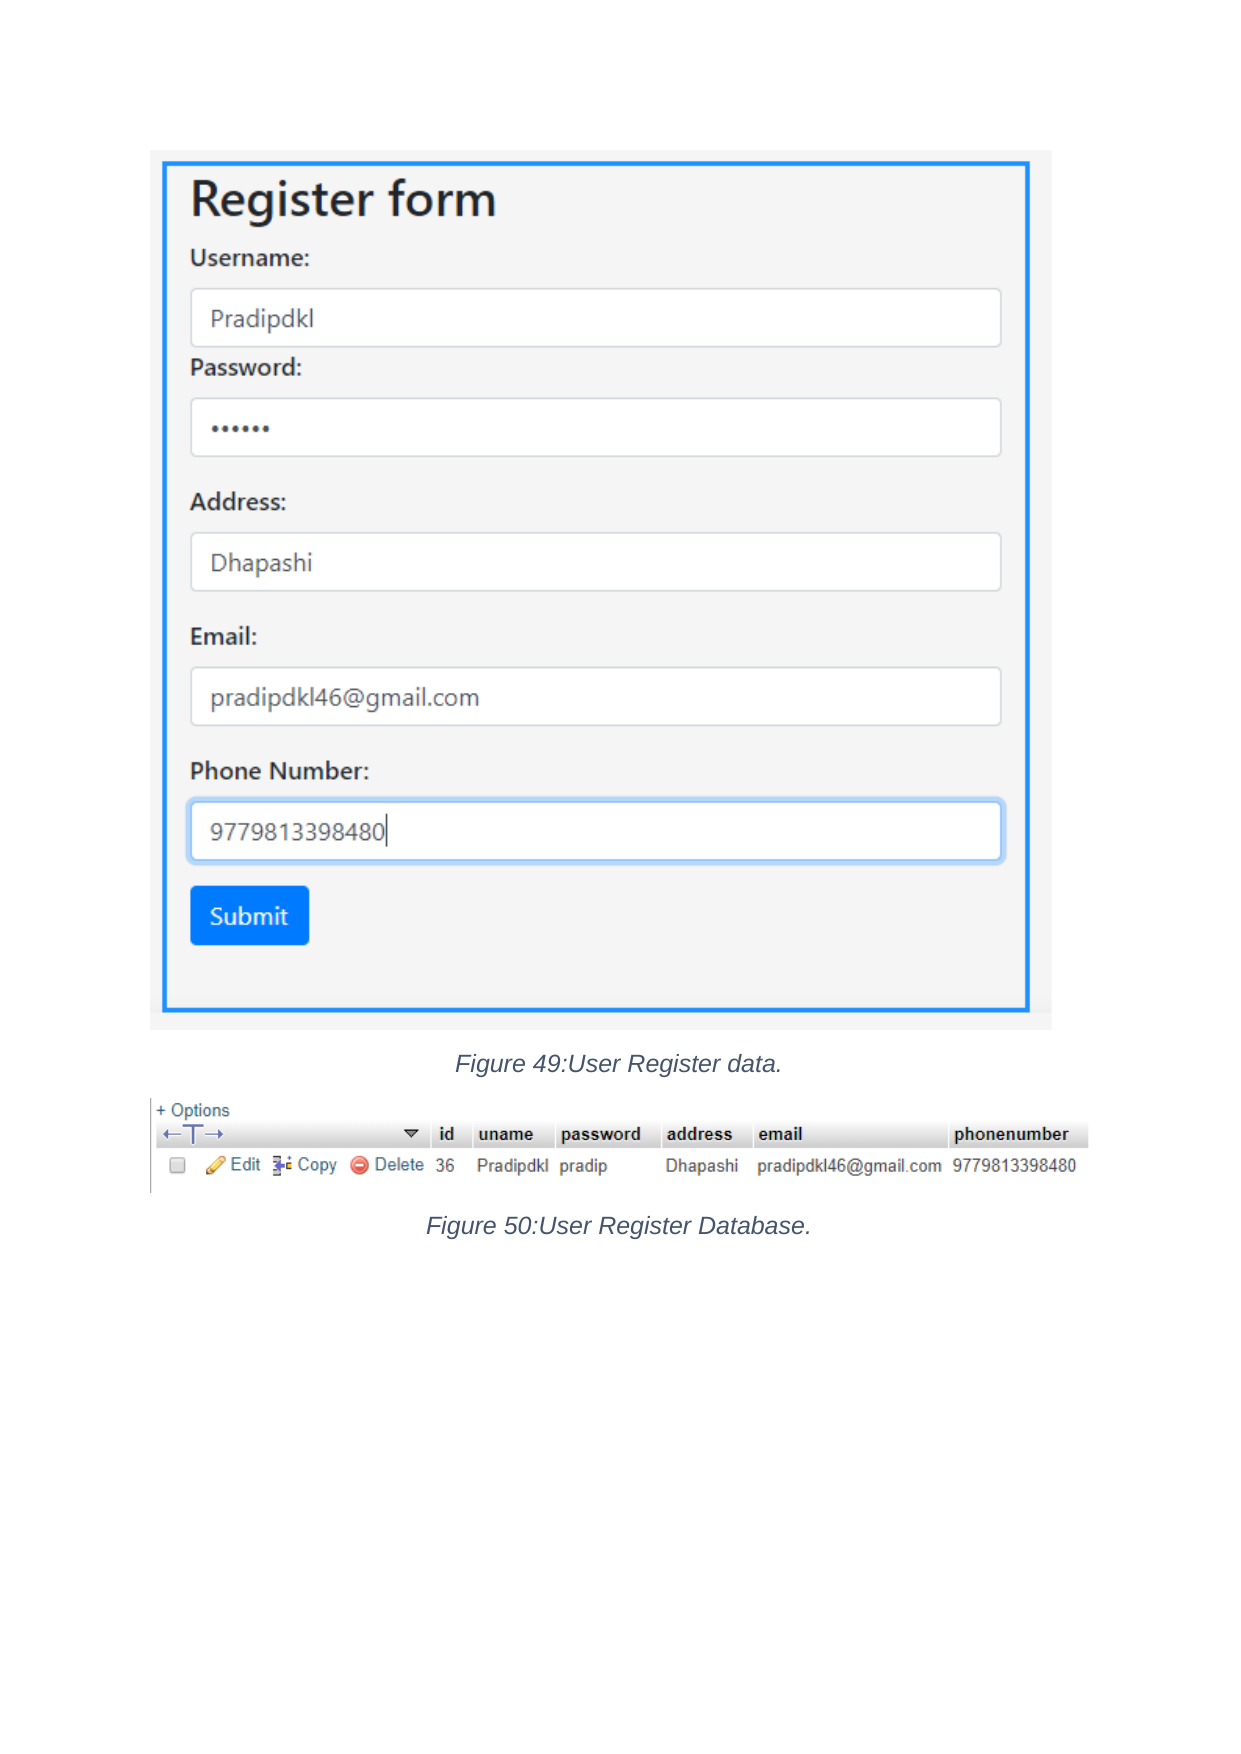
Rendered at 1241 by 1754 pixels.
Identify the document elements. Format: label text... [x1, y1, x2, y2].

picture [150, 1098, 1091, 1193]
text Figure 49:User Register data. [150, 1049, 1090, 1077]
text Figure 50:User Register Database. [150, 1211, 1090, 1240]
picture [150, 150, 1052, 1030]
